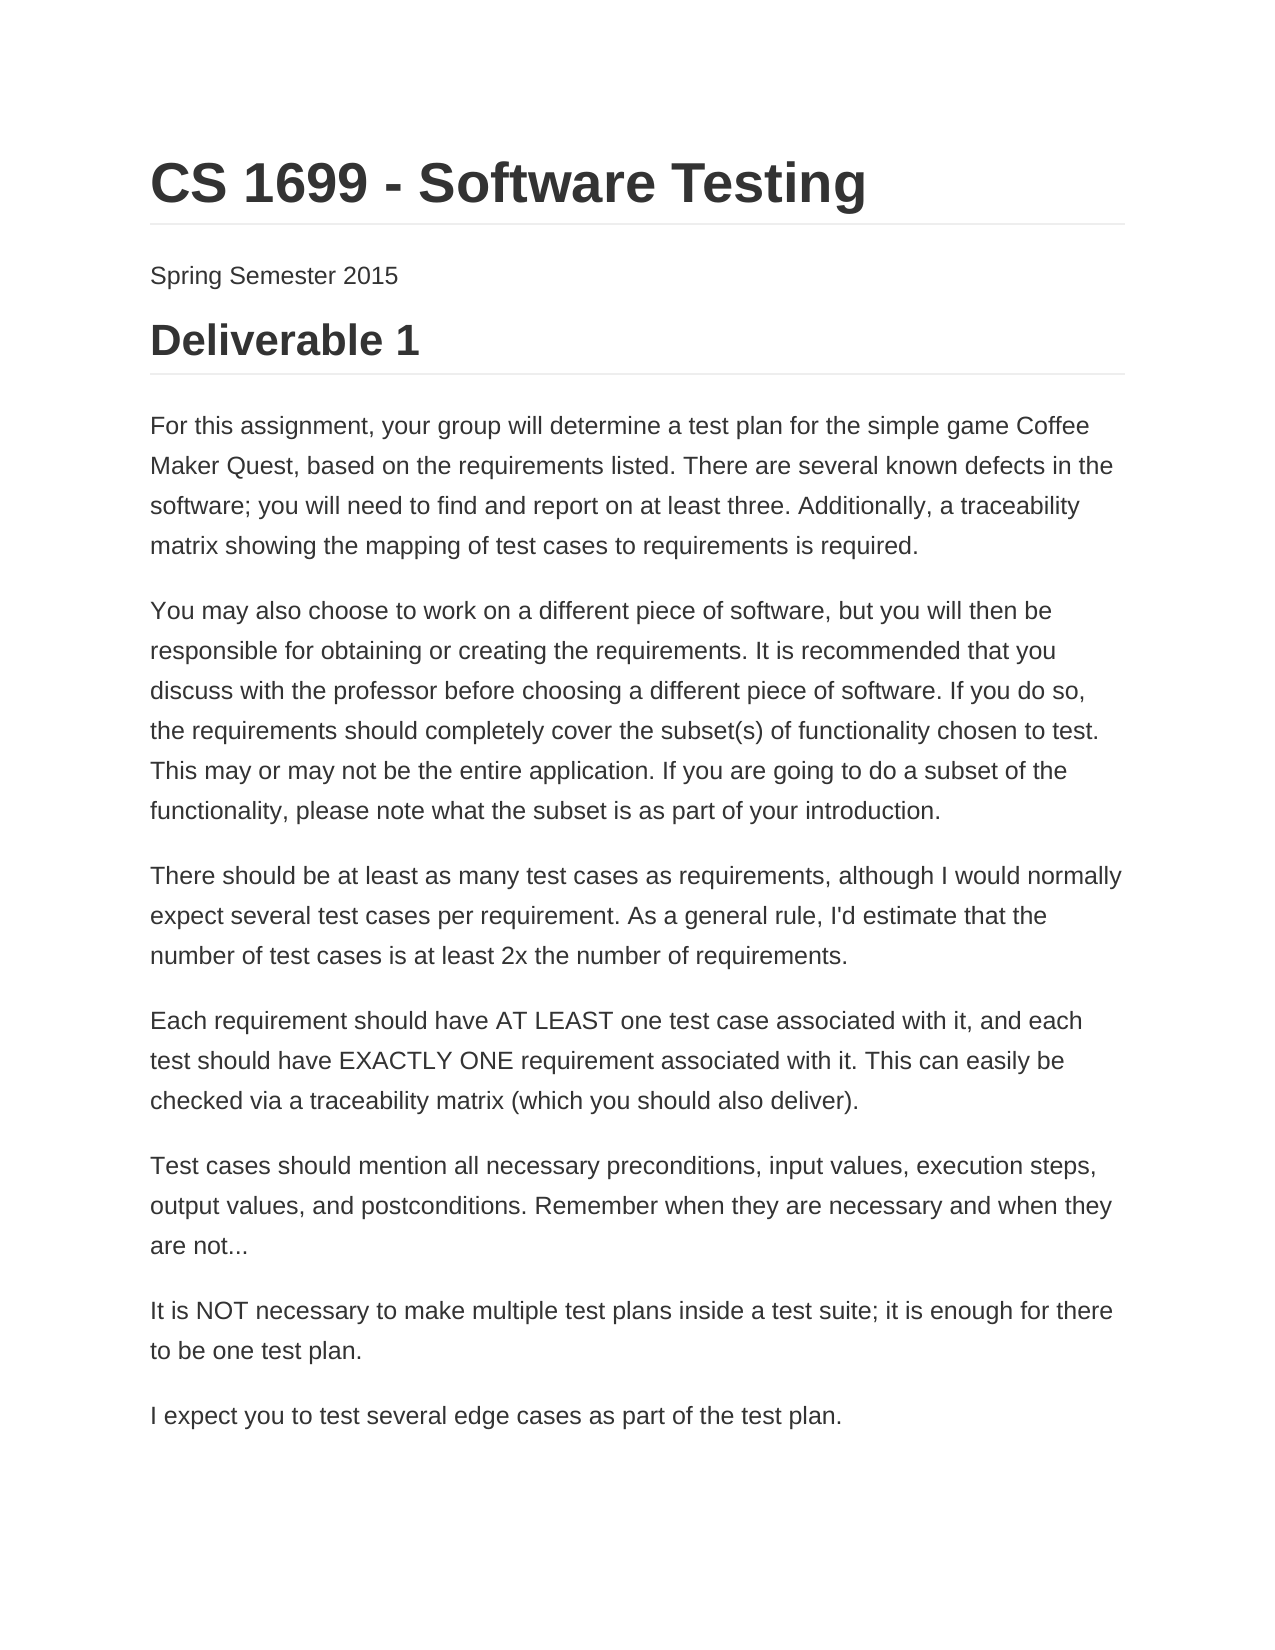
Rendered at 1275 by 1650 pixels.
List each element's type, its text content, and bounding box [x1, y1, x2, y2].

text Each requirement should have AT LEAST one test case associated with it, and each test should have EXACTLY ONE requirement associated with it. This can easily be checked via a traceability matrix (which you should also deliver). [150, 995, 1125, 1115]
text You may also choose to work on a different piece of software, but you will then be responsible for obtaining or creating the requirements. It is recommended that you discuss with the professor before choosing a different piece of software. If you do so, the requirements should completely cover the subset(s) of functionality chosen to test. This may or may not be the entire application. If you are going to do a subset of the functionality, please note what the subset is as part of your introduction. [150, 585, 1125, 825]
text I expect you to test several edge cases as part of the test plan. [150, 1390, 1125, 1430]
text Deliverable 1 [150, 314, 1125, 373]
text Test cases should mention all necessary preconditions, input values, execution steps, output values, and postconditions. Remember when they are necessary and when they are not... [150, 1140, 1125, 1260]
text It is NOT necessary to make multiple test plans inside a test suite; it is enough for there to be one test plan. [150, 1285, 1125, 1365]
text For this assignment, your group will determine a test plan for the simple game Coffee Maker Quest, based on the requirements listed. There are several known defects in the software; you will need to find and report on at least three. Additionally, a traceability matrix showing the mapping of test cases to requirements is required. [150, 400, 1125, 560]
text There should be at least as many test cases as requirements, although I would normally expect several test cases per requirement. As a general rule, I'd estimate that the number of test cases is at least 2x the number of requirements. [150, 850, 1125, 970]
text CS 1699 - Software Testing [150, 150, 1125, 223]
text Spring Semester 2015 [150, 249, 1125, 289]
